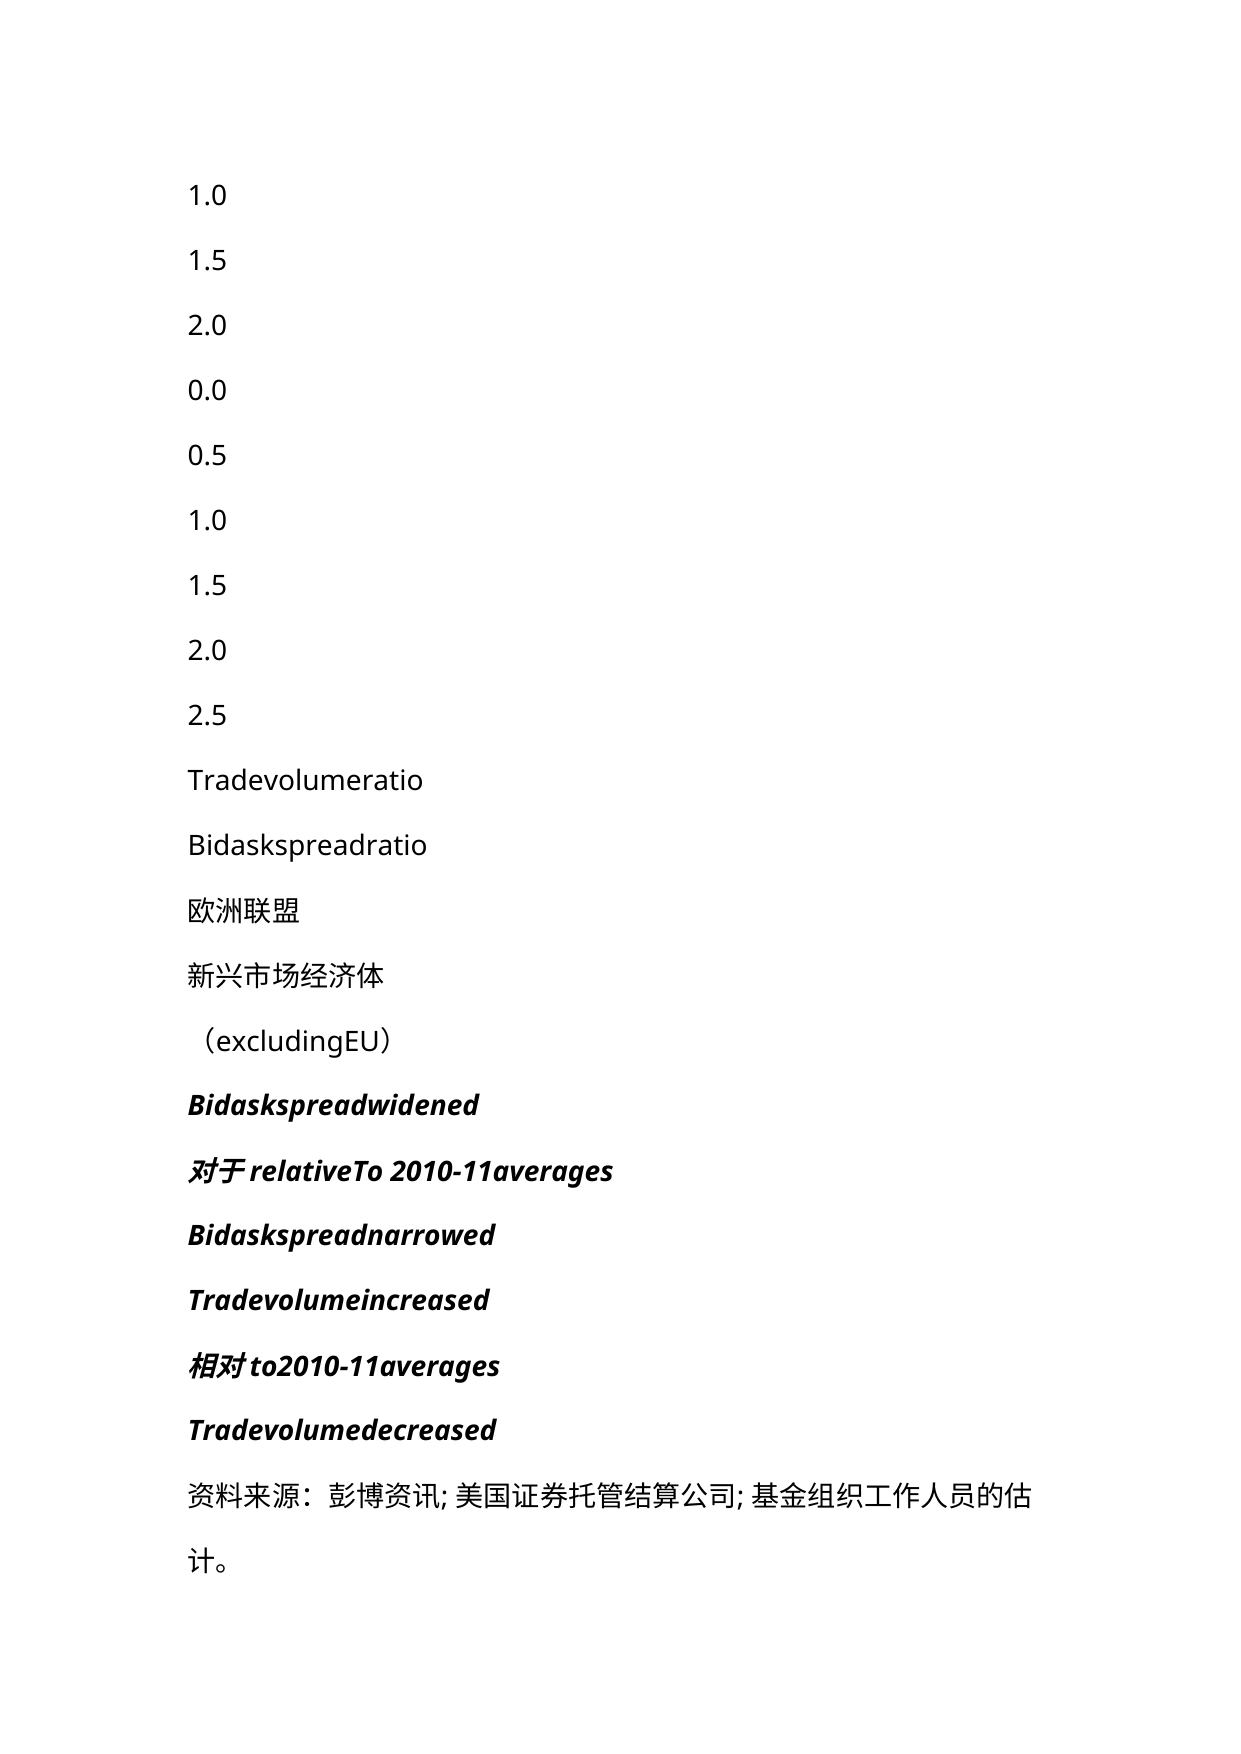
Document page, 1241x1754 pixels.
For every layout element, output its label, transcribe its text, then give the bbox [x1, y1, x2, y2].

text 1.5 [187, 552, 1053, 617]
text Tradevolumedecreased [187, 1397, 1053, 1462]
text 1.0 [187, 487, 1053, 552]
text Tradevolumeincreased [187, 1267, 1053, 1332]
text Bidaskspreadratio [187, 812, 1053, 877]
text 欧洲联盟 [187, 877, 1053, 942]
text 2.0 [187, 292, 1053, 357]
text （excludingEU） [187, 1007, 1053, 1072]
text 新兴市场经济体 [187, 942, 1053, 1007]
text 资料来源：彭博资讯; 美国证券托管结算公司; 基金组织工作人员的估计。 [187, 1462, 1053, 1592]
text Tradevolumeratio [187, 747, 1053, 812]
text 对于relativeTo 2010-11averages [187, 1137, 1053, 1202]
text 相对to2010-11averages [187, 1332, 1053, 1397]
text 1.0 [187, 162, 1053, 227]
text 2.5 [187, 682, 1053, 747]
text Bidaskspreadnarrowed [187, 1202, 1053, 1267]
text 0.0 [187, 357, 1053, 422]
text Bidaskspreadwidened [187, 1072, 1053, 1137]
text 1.5 [187, 227, 1053, 292]
text 0.5 [187, 422, 1053, 487]
text 2.0 [187, 617, 1053, 682]
